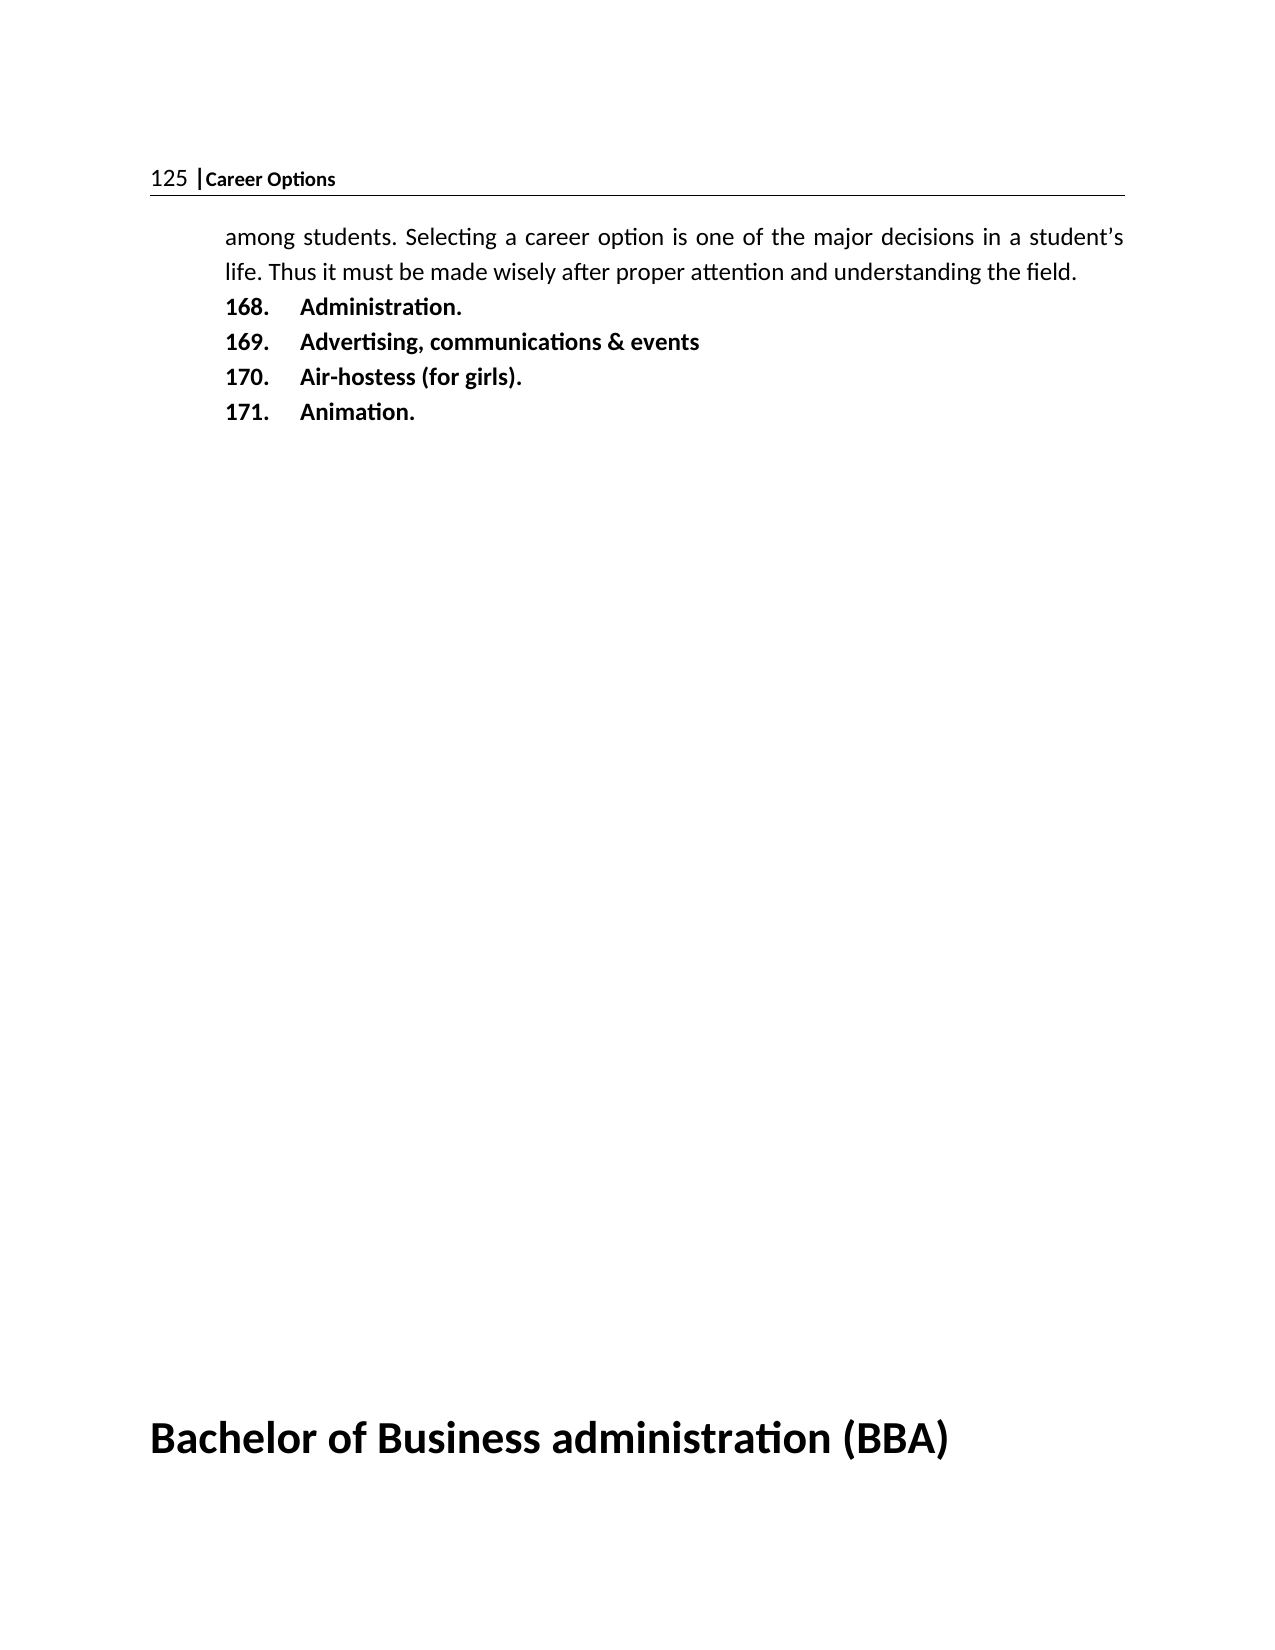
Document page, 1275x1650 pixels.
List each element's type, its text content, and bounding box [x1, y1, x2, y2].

list Air-hostess (for girls). [225, 362, 1125, 392]
list Administration. [225, 292, 1125, 322]
list Animation. [225, 397, 1125, 427]
list Advertising, communications & events [225, 327, 1125, 357]
text Bachelor of Business administration (BBA) [150, 1408, 1125, 1464]
